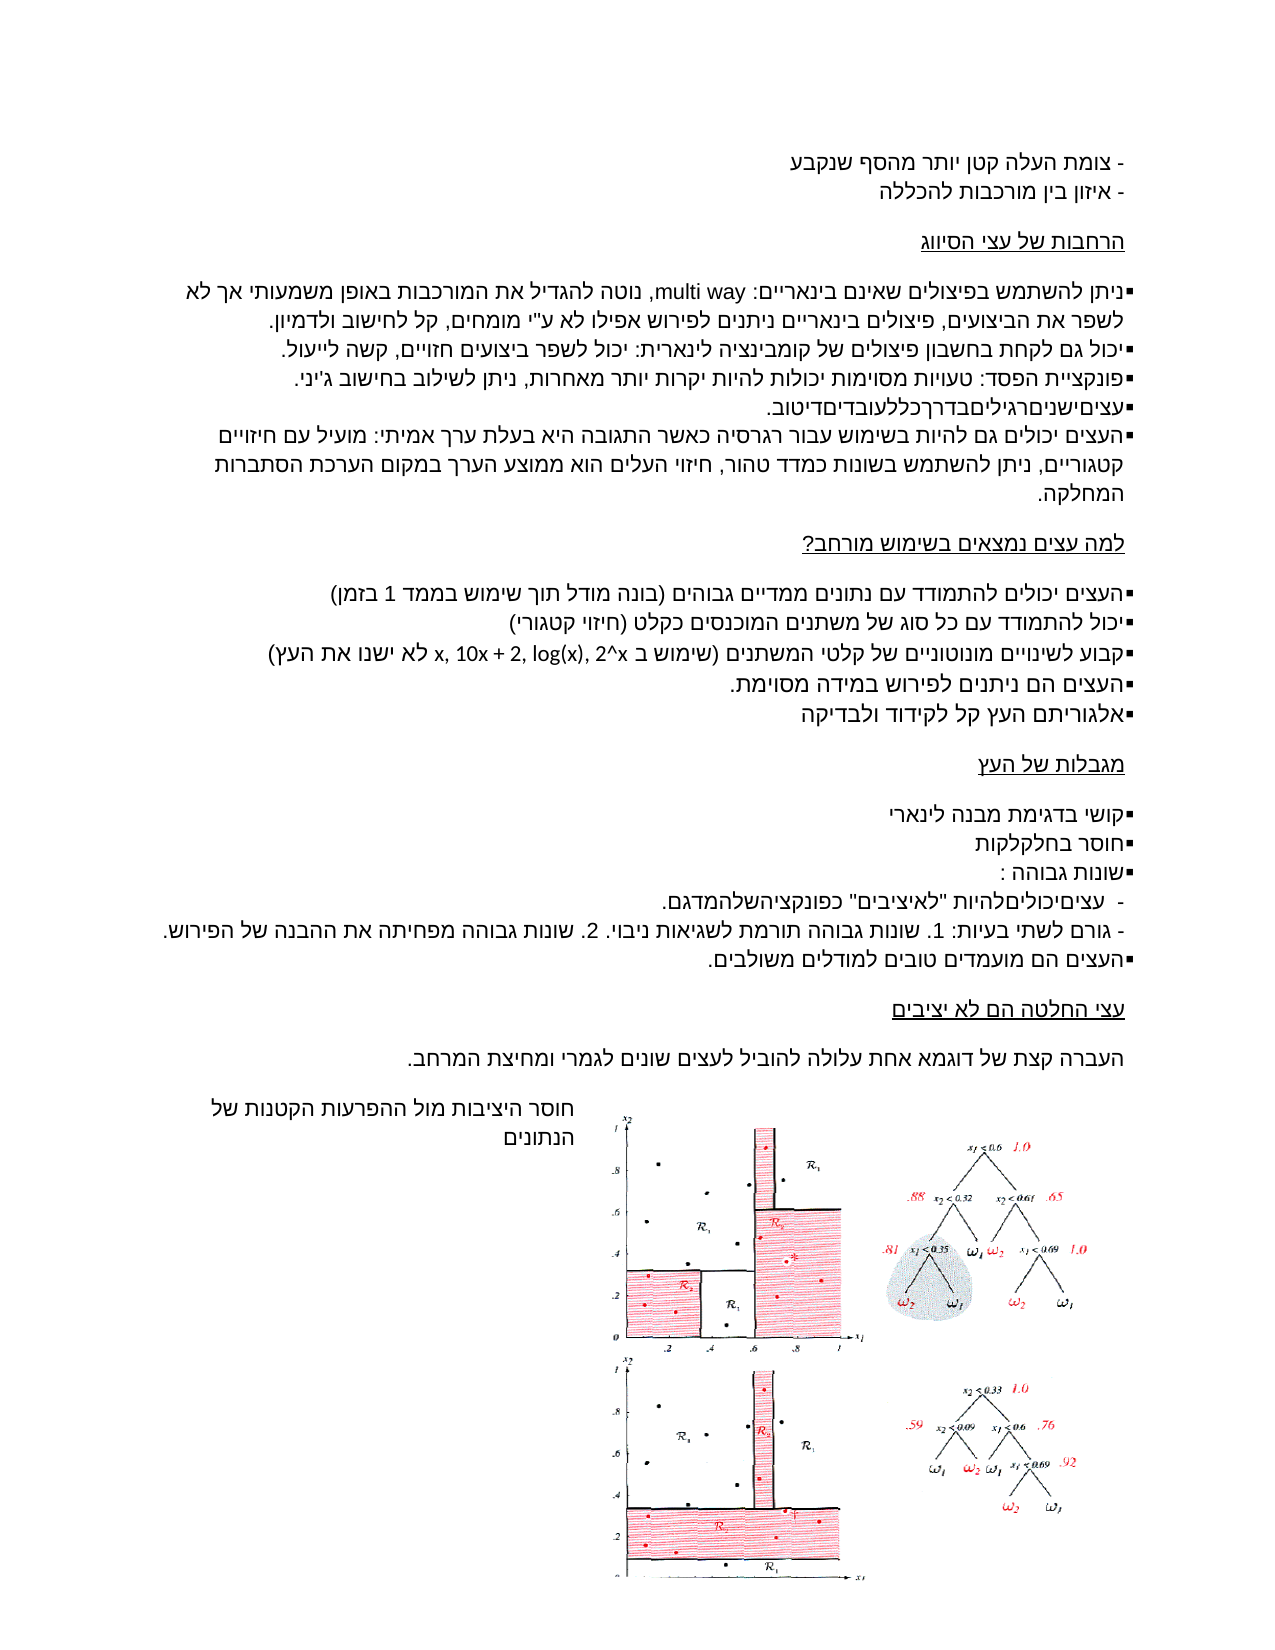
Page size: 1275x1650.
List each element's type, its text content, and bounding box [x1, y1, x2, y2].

list העצים הם ניתנים לפירוש במידה מסוימת. [150, 671, 1124, 697]
list העצים יכולים להתמודד עם נתונים ממדיים גבוהים (בונה מודל תוך שימוש בממד 1 בזמן) [150, 581, 1124, 606]
text העברה קצת של דוגמא אחת עלולה להוביל לעצים שונים לגמרי ומחיצת המרחב. [150, 1046, 1125, 1072]
text חוסר היציבות מול ההפרעות הקטנות של הנתונים [150, 1096, 1125, 1150]
text עצי החלטה הם לא יציבים [150, 997, 1125, 1022]
text מגבלות של העץ [150, 752, 1125, 777]
list שונות גבוהה : [150, 860, 1124, 885]
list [150, 150, 1124, 204]
list ניתן להשתמש בפיצולים שאינם בינאריים: multi way, נוטה להגדיל את המורכבות באופן משמעותי אך לא לשפר את הביצועים, פיצולים בינאריים ניתנים לפירוש אפילו לא ע"י מומחים, קל לחישוב ולדמיון. [150, 278, 1124, 333]
picture [593, 1107, 1091, 1581]
text למה עצים נמצאים בשימוש מורחב? [150, 531, 1125, 556]
list קושי בדגימת מבנה לינארי [150, 802, 1124, 827]
list פונקציית הפסד: טעויות מסוימות יכולות להיות יקרות יותר מאחרות, ניתן לשילוב בחישוב ג'יני. [150, 365, 1124, 391]
list עציםישניםרגיליםבדרךכללעובדיםדיטוב. [150, 394, 1124, 419]
list יכול גם לקחת בחשבון פיצולים של קומבינציה לינארית: יכול לשפר ביצועים חזויים, קשה לייעול. [150, 336, 1124, 362]
list יכול להתמודד עם כל סוג של משתנים המוכנסים כקלט (חיזוי קטגורי) [150, 610, 1124, 635]
list העצים יכולים גם להיות בשימוש עבור רגרסיה כאשר התגובה היא בעלת ערך אמיתי: מועיל עם חיזויים קטגוריים, ניתן להשתמש בשונות כמדד טהור, חיזוי העלים הוא ממוצע הערך במקום הערכת הסתברות המחלקה. [150, 423, 1124, 506]
list - גורם לשתי בעיות: 1. שונות גבוהה תורמת לשגיאות ניבוי. 2. שונות גבוהה מפחיתה את ההבנה של הפירוש. [150, 918, 1124, 943]
list - עציםיכוליםלהיות "לאיציבים" כפונקציהשלהמדגם. [150, 889, 1124, 914]
list חוסר בחלקלקות [150, 831, 1124, 856]
list קבוע לשינויים מונוטוניים של קלטי המשתנים (שימוש ב x, 10x + 2, log(x), 2^x לא ישנו את העץ) [150, 639, 1124, 667]
list העצים הם מועמדים טובים למודלים משולבים. [150, 947, 1124, 972]
text הרחבות של עצי הסיווג [150, 229, 1125, 254]
list אלגוריתם העץ קל לקידוד ולבדיקה [150, 701, 1124, 727]
